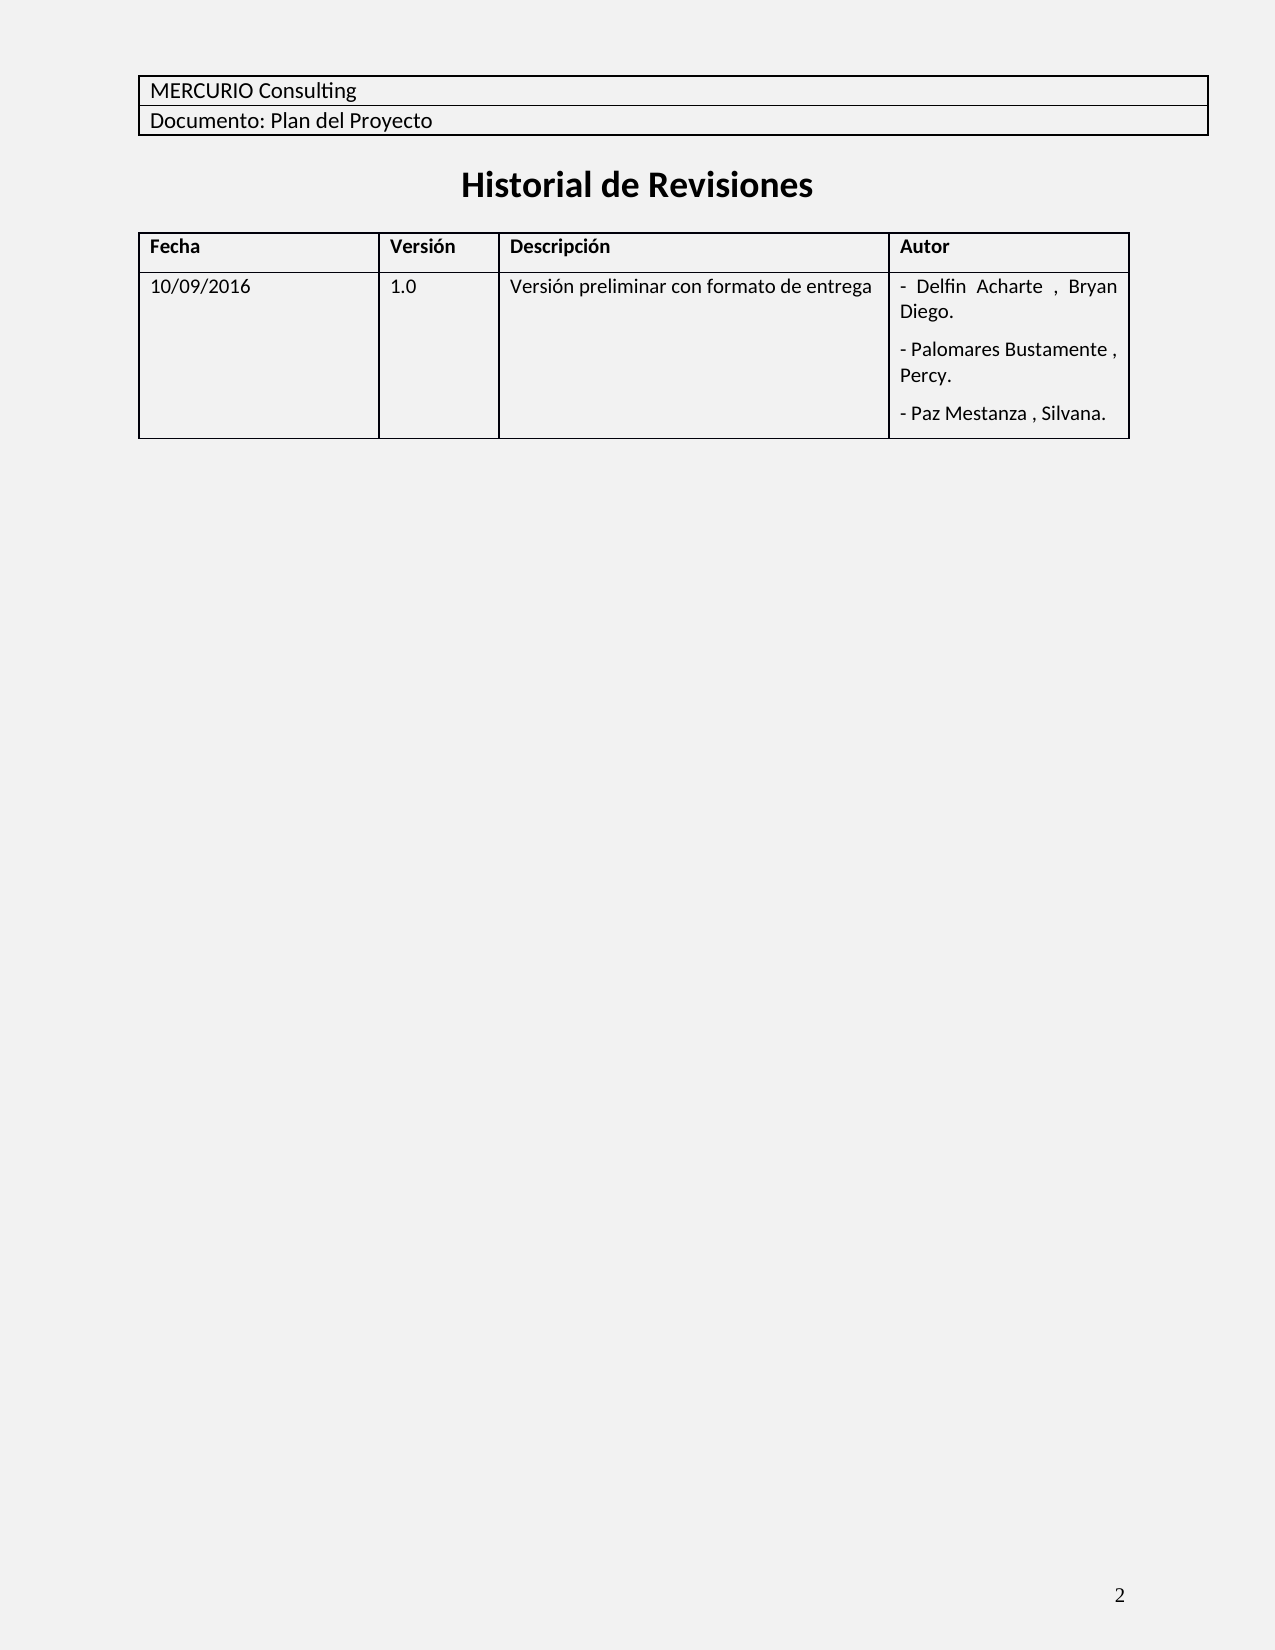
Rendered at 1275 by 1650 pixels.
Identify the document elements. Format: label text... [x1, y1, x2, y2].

table_header Versión [380, 234, 498, 271]
table_cell - Delfin Acharte , Bryan Diego. - Palomares Bustamente , Percy. - Paz Mestanza , Silvana. [890, 273, 1128, 438]
table_header Descripción [500, 234, 888, 271]
table_cell 10/09/2016 [140, 273, 378, 438]
text Historial de Revisiones [150, 161, 1125, 207]
table_header Autor [890, 234, 1128, 271]
table_cell Versión preliminar con formato de entrega [500, 273, 888, 438]
table_header Fecha [140, 234, 378, 271]
table_cell 1.0 [380, 273, 498, 438]
